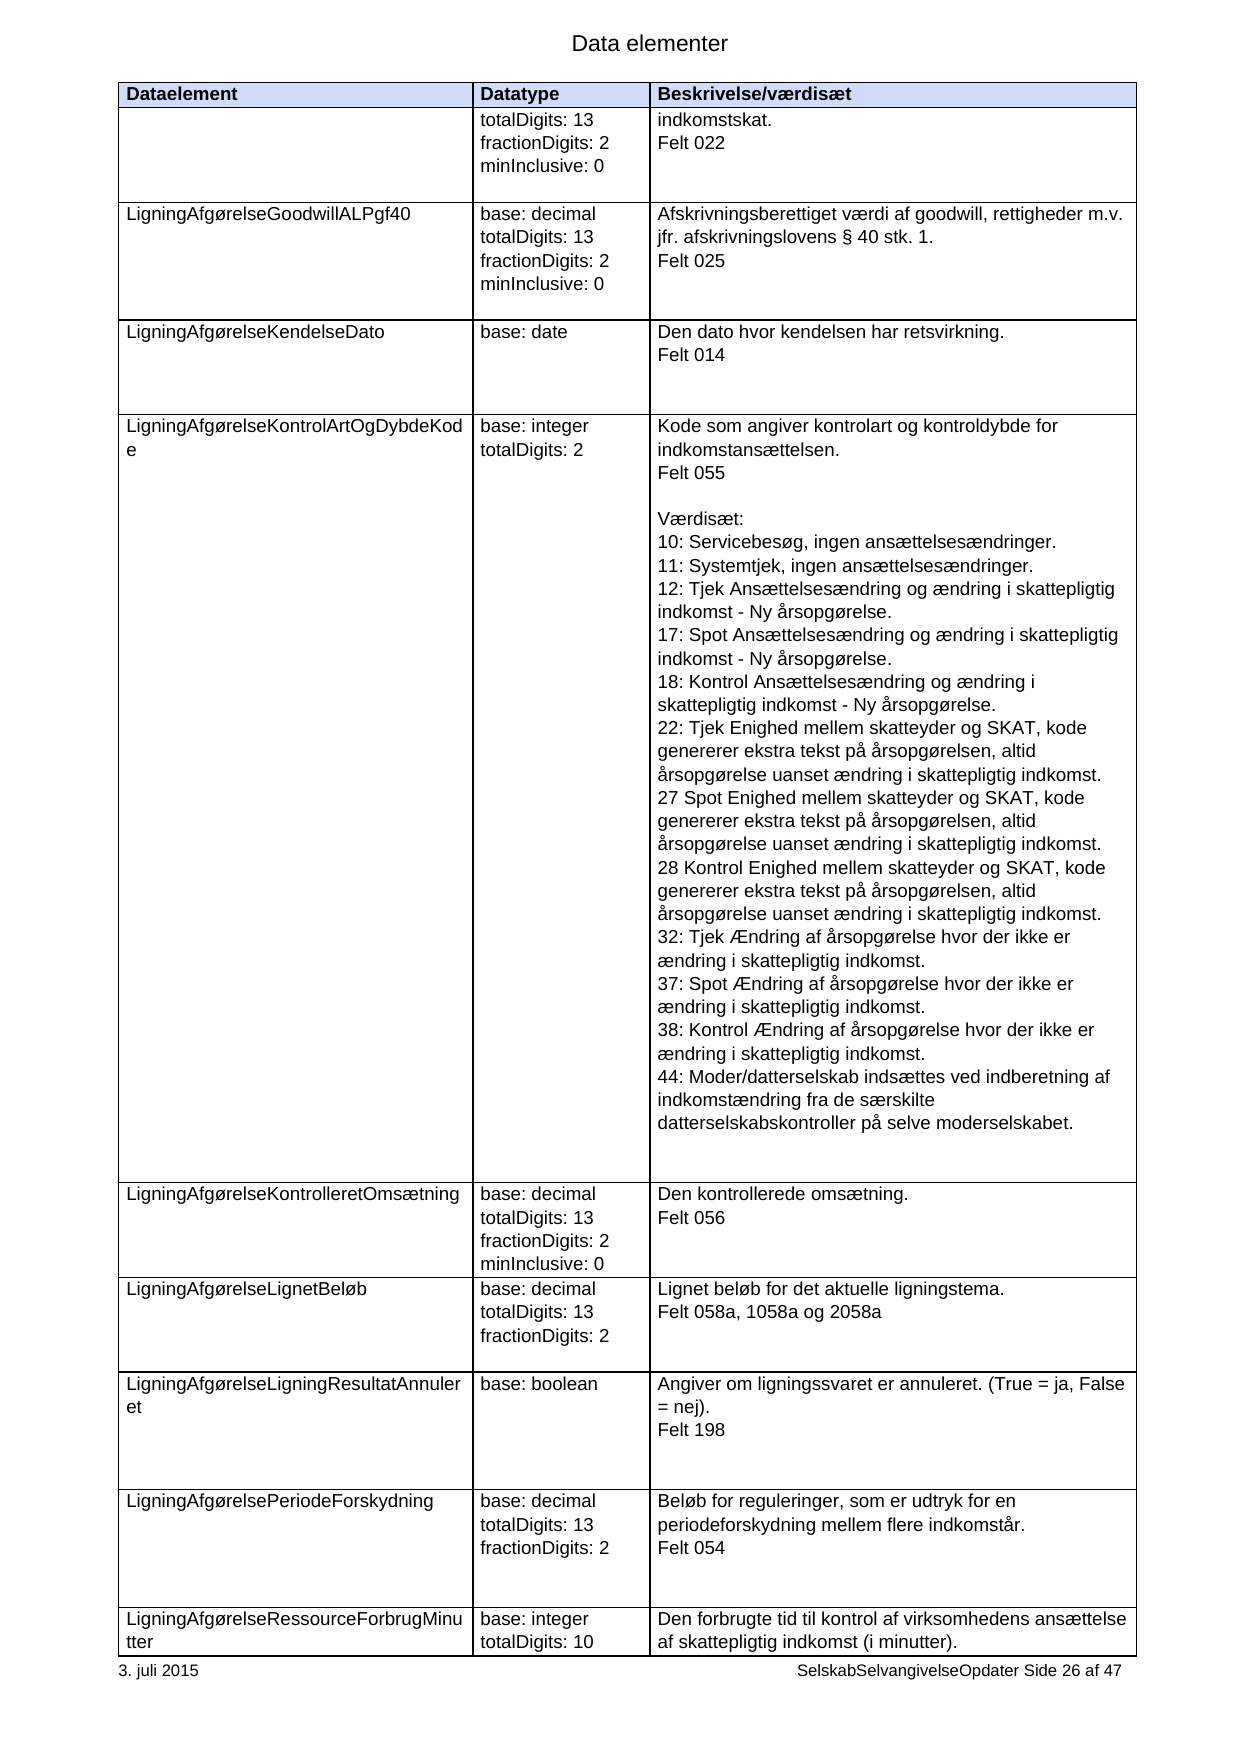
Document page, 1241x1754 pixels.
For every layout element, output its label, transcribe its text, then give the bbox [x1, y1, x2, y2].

table_cell base: date [474, 321, 649, 413]
table_cell base: decimal totalDigits: 13 fractionDigits: 2 minInclusive: 0 [474, 1183, 649, 1277]
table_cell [119, 108, 472, 201]
table_cell LigningAfgørelseKendelseDato [119, 321, 472, 413]
table_cell LigningAfgørelseLignetBeløb [119, 1278, 472, 1371]
table_cell base: decimal totalDigits: 13 fractionDigits: 2 minInclusive: 0 [474, 203, 649, 319]
table_cell Angiver om ligningssvaret er annuleret. (True = ja, False = nej). Felt 198 [651, 1373, 1136, 1489]
table_cell base: decimal totalDigits: 13 fractionDigits: 2 [474, 1490, 649, 1606]
table_cell LigningAfgørelseKontrolleretOmsætning [119, 1183, 472, 1277]
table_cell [651, 1608, 1136, 1655]
table_header Dataelement [119, 83, 472, 107]
table_cell LigningAfgørelseGoodwillALPgf40 [119, 203, 472, 319]
table_cell Den dato hvor kendelsen har retsvirkning. Felt 014 [651, 321, 1136, 413]
table_cell Afskrivningsberettiget værdi af goodwill, rettigheder m.v. jfr. afskrivningslovens § 40 stk. 1. Felt 025 [651, 203, 1136, 319]
table_cell Den kontrollerede omsætning. Felt 056 [651, 1183, 1136, 1277]
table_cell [474, 1608, 649, 1655]
table_cell LigningAfgørelseLigningResultatAnnuleret [119, 1373, 472, 1489]
table_header Beskrivelse/værdisæt [651, 83, 1136, 107]
table_cell Lignet beløb for det aktuelle ligningstema. Felt 058a, 1058a og 2058a [651, 1278, 1136, 1371]
table_cell Beløb for reguleringer, som er udtryk for en periodeforskydning mellem flere indkomstår. Felt 054 [651, 1490, 1136, 1606]
table_cell Kode som angiver kontrolart og kontroldybde for indkomstansættelsen. Felt 055 Værdisæt: 10: Servicebesøg, ingen ansættelsesændringer. 11: Systemtjek, ingen ansættelsesændringer. 12: Tjek Ansættelsesændring og ændring i skattepligtig indkomst - Ny årsopgørelse. 17: Spot Ansættelsesændring og ændring i skattepligtig indkomst - Ny årsopgørelse. 18: Kontrol Ansættelsesændring og ændring i skattepligtig indkomst - Ny årsopgørelse. 22: Tjek Enighed mellem skatteyder og SKAT, kode genererer ekstra tekst på årsopgørelsen, altid årsopgørelse uanset ændring i skattepligtig indkomst. 27 Spot Enighed mellem skatteyder og SKAT, kode genererer ekstra tekst på årsopgørelsen, altid årsopgørelse uanset ændring i skattepligtig indkomst. 28 Kontrol Enighed mellem skatteyder og SKAT, kode genererer ekstra tekst på årsopgørelsen, altid årsopgørelse uanset ændring i skattepligtig indkomst. 32: Tjek Ændring af årsopgørelse hvor der ikke er ændring i skattepligtig indkomst. 37: Spot Ændring af årsopgørelse hvor der ikke er ændring i skattepligtig indkomst. 38: Kontrol Ændring af årsopgørelse hvor der ikke er ændring i skattepligtig indkomst. 44: Moder/datterselskab indsættes ved indberetning af indkomstændring fra de særskilte datterselskabskontroller på selve moderselskabet. [651, 415, 1136, 1182]
table_header Datatype [474, 83, 649, 107]
table_cell base: integer totalDigits: 2 [474, 415, 649, 1182]
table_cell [651, 108, 1136, 201]
table_cell LigningAfgørelseKontrolArtOgDybdeKode [119, 415, 472, 1182]
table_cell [119, 1608, 472, 1655]
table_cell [474, 108, 649, 201]
table_cell LigningAfgørelsePeriodeForskydning [119, 1490, 472, 1606]
table_cell base: decimal totalDigits: 13 fractionDigits: 2 [474, 1278, 649, 1371]
table_cell base: boolean [474, 1373, 649, 1489]
